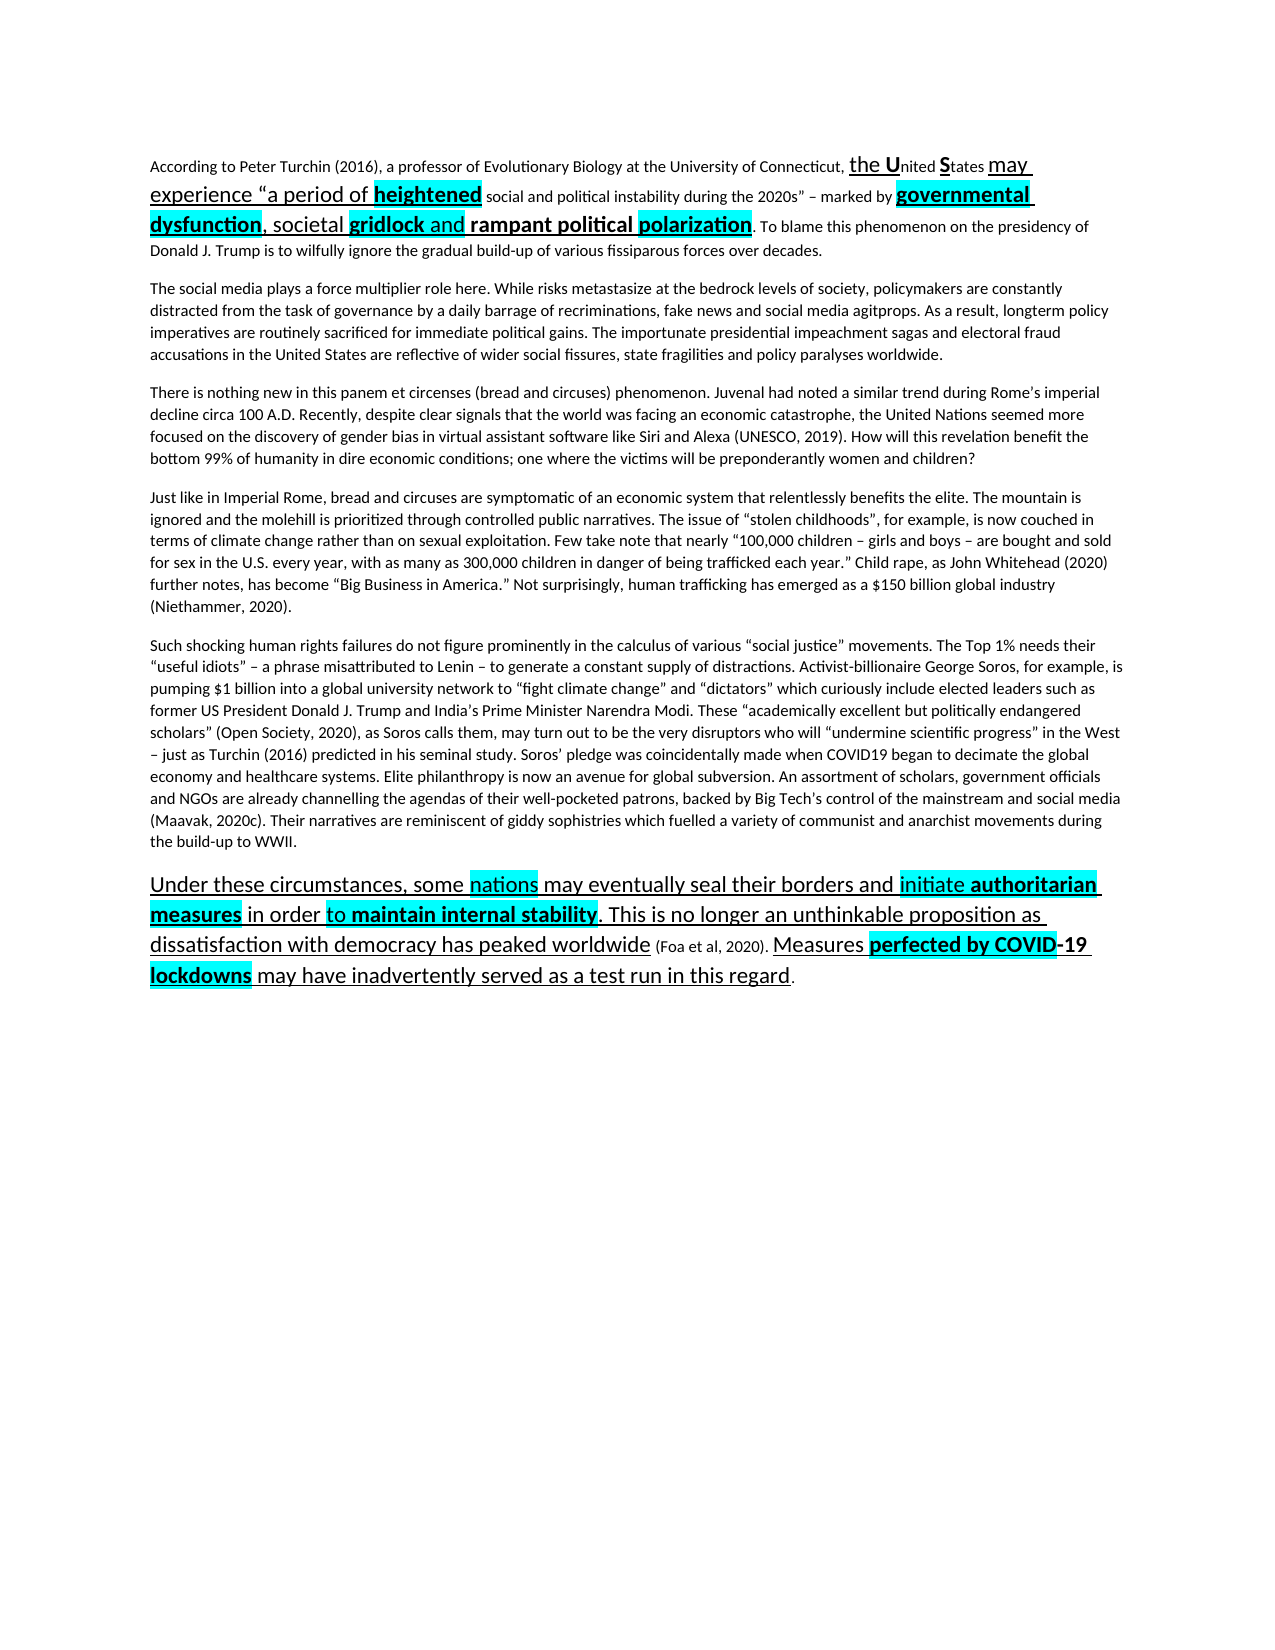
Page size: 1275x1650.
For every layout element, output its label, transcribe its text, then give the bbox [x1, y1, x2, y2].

text The social media plays a force multiplier role here. While risks metastasize at the bedrock levels of society, policymakers are constantly distracted from the task of governance by a daily barrage of recriminations, fake news and social media agitprops. As a result, longterm policy imperatives are routinely sacrificed for immediate political gains. The importunate presidential impeachment sagas and electoral fraud accusations in the United States are reflective of wider social fissures, state fragilities and policy paralyses worldwide. [150, 278, 1125, 364]
text There is nothing new in this panem et circenses (bread and circuses) phenomenon. Juvenal had noted a similar trend during Rome’s imperial decline circa 100 A.D. Recently, despite clear signals that the world was facing an economic catastrophe, the United Nations seemed more focused on the discovery of gender bias in virtual assistant software like Siri and Alexa (UNESCO, 2019). How will this revelation benefit the bottom 99% of humanity in dire economic conditions; one where the victims will be preponderantly women and children? [150, 383, 1125, 469]
text According to Peter Turchin (2016), a professor of Evolutionary Biology at the University of Connecticut, the United States may experience “a period of heightened social and political instability during the 2020s” – marked by governmental dysfunction, societal gridlock and rampant political polarization. To blame this phenomenon on the presidency of Donald J. Trump is to wilfully ignore the gradual build-up of various fissiparous forces over decades. [150, 150, 1125, 260]
text Under these circumstances, some nations may eventually seal their borders and initiate authoritarian measures in order to maintain internal stability. This is no longer an unthinkable proposition as dissatisfaction with democracy has peaked worldwide (Foa et al, 2020). Measures perfected by COVID-19 lockdowns may have inadvertently served as a test run in this regard. [150, 870, 1125, 989]
text Such shocking human rights failures do not figure prominently in the calculus of various “social justice” movements. The Top 1% needs their “useful idiots” – a phrase misattributed to Lenin – to generate a constant supply of distractions. Activist-billionaire George Soros, for example, is pumping $1 billion into a global university network to “fight climate change” and “dictators” which curiously include elected leaders such as former US President Donald J. Trump and India’s Prime Minister Narendra Modi. These “academically excellent but politically endangered scholars” (Open Society, 2020), as Soros calls them, may turn out to be the very disruptors who will “undermine scientific progress” in the West – just as Turchin (2016) predicted in his seminal study. Soros’ pledge was coincidentally made when COVID19 began to decimate the global economy and healthcare systems. Elite philanthropy is now an avenue for global subversion. An assortment of scholars, government officials and NGOs are already channelling the agendas of their well-pocketed patrons, backed by Big Tech’s control of the mainstream and social media (Maavak, 2020c). Their narratives are reminiscent of giddy sophistries which fuelled a variety of communist and anarchist movements during the build-up to WWII. [150, 635, 1125, 852]
text Just like in Imperial Rome, bread and circuses are symptomatic of an economic system that relentlessly benefits the elite. The mountain is ignored and the molehill is prioritized through controlled public narratives. The issue of “stolen childhoods”, for example, is now couched in terms of climate change rather than on sexual exploitation. Few take note that nearly “100,000 children – girls and boys – are bought and sold for sex in the U.S. every year, with as many as 300,000 children in danger of being trafficked each year.” Child rape, as John Whitehead (2020) further notes, has become “Big Business in America.” Not surprisingly, human trafficking has emerged as a $150 billion global industry (Niethammer, 2020). [150, 487, 1125, 617]
